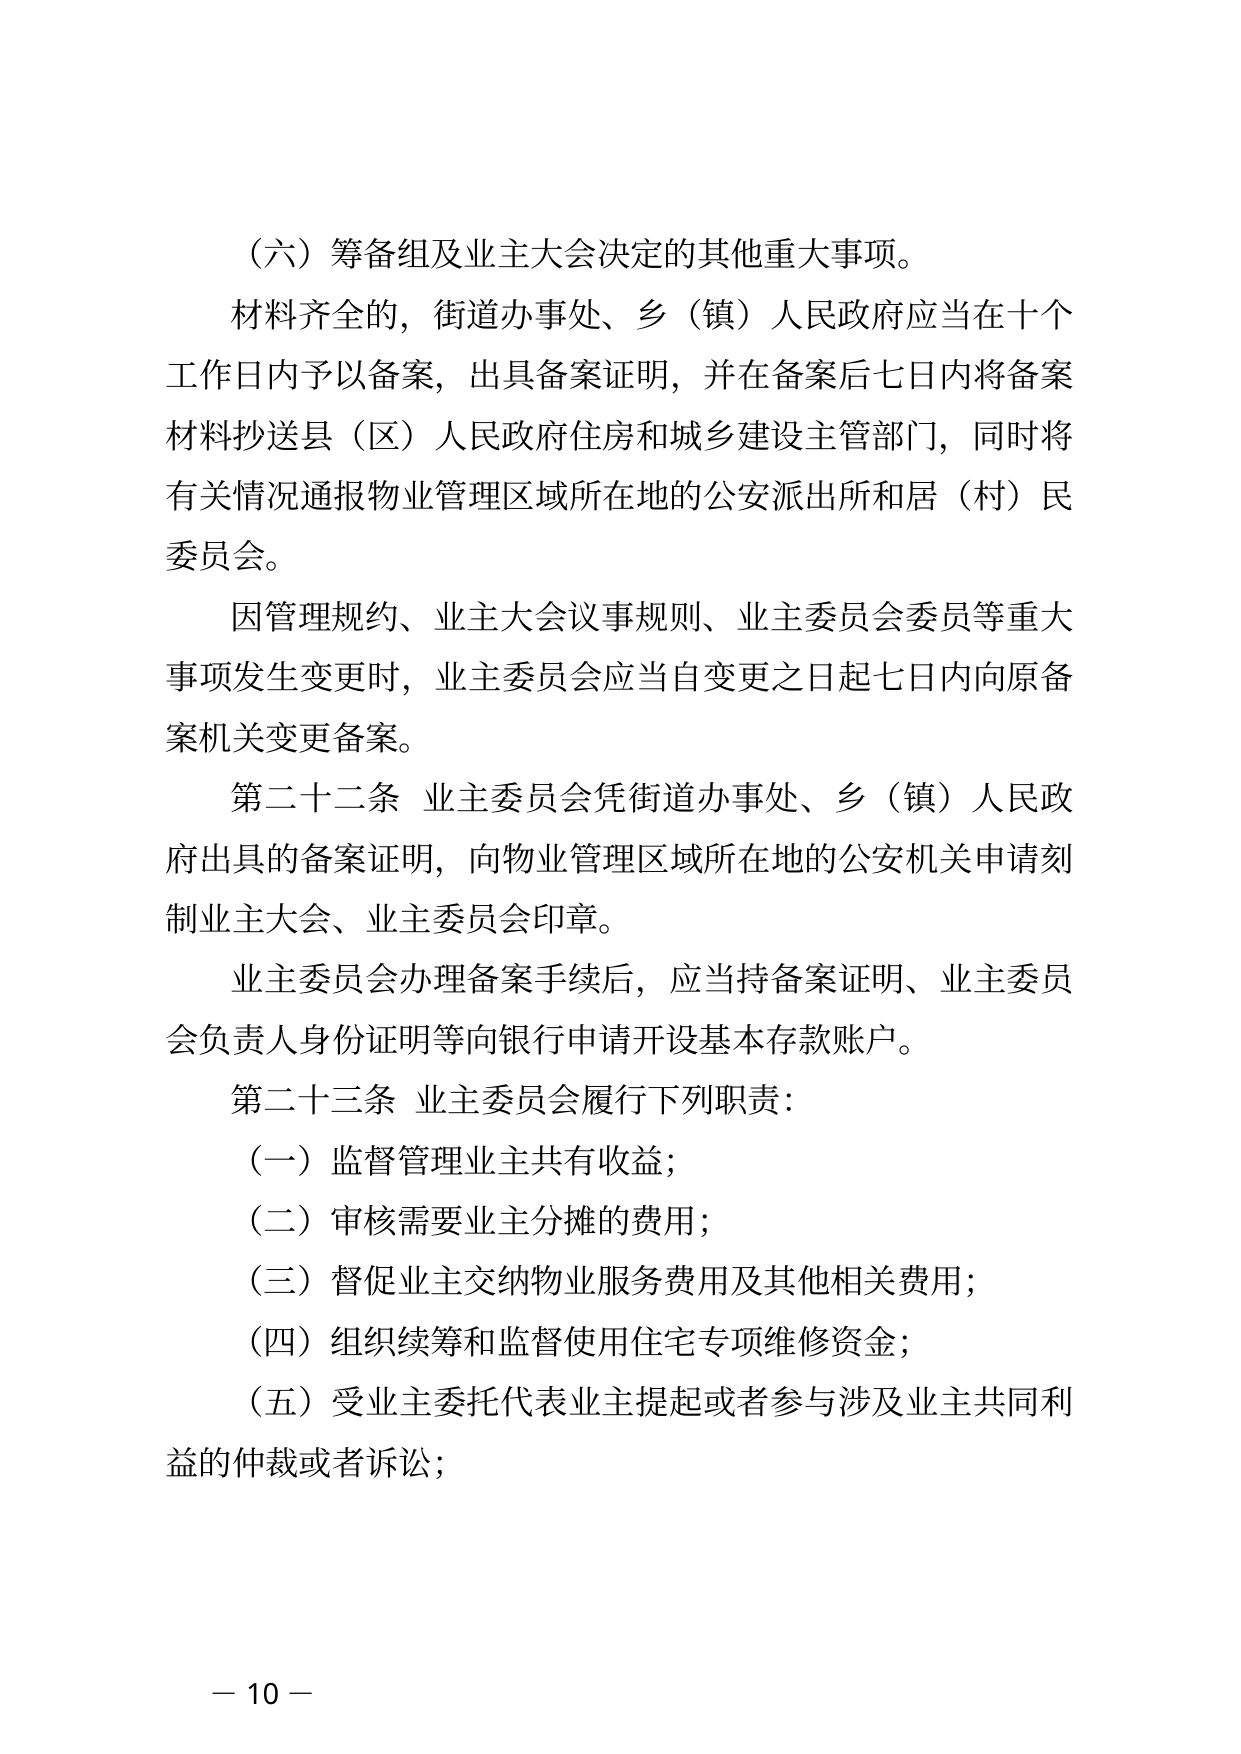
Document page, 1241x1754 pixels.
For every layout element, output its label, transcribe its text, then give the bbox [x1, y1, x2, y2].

text 第二十三条 业主委员会履行下列职责： [165, 1064, 1075, 1125]
text （三）督促业主交纳物业服务费用及其他相关费用； [165, 1246, 1075, 1306]
text （一）监督管理业主共有收益； [165, 1125, 1075, 1185]
text （六）筹备组及业主大会决定的其他重大事项。 [165, 218, 1075, 279]
text （二）审核需要业主分摊的费用； [165, 1185, 1075, 1246]
text 因管理规约、业主大会议事规则、业主委员会委员等重大事项发生变更时，业主委员会应当自变更之日起七日内向原备案机关变更备案。 [165, 581, 1075, 762]
text （五）受业主委托代表业主提起或者参与涉及业主共同利益的仲裁或者诉讼； [165, 1366, 1075, 1487]
text 材料齐全的，街道办事处、乡（镇）人民政府应当在十个工作日内予以备案，出具备案证明，并在备案后七日内将备案材料抄送县（区）人民政府住房和城乡建设主管部门，同时将有关情况通报物业管理区域所在地的公安派出所和居（村）民委员会。 [165, 279, 1075, 581]
text 第二十二条 业主委员会凭街道办事处、乡（镇）人民政府出具的备案证明，向物业管理区域所在地的公安机关申请刻制业主大会、业主委员会印章。 [165, 762, 1075, 943]
text （四）组织续筹和监督使用住宅专项维修资金； [165, 1306, 1075, 1366]
text 业主委员会办理备案手续后，应当持备案证明、业主委员会负责人身份证明等向银行申请开设基本存款账户。 [165, 943, 1075, 1064]
